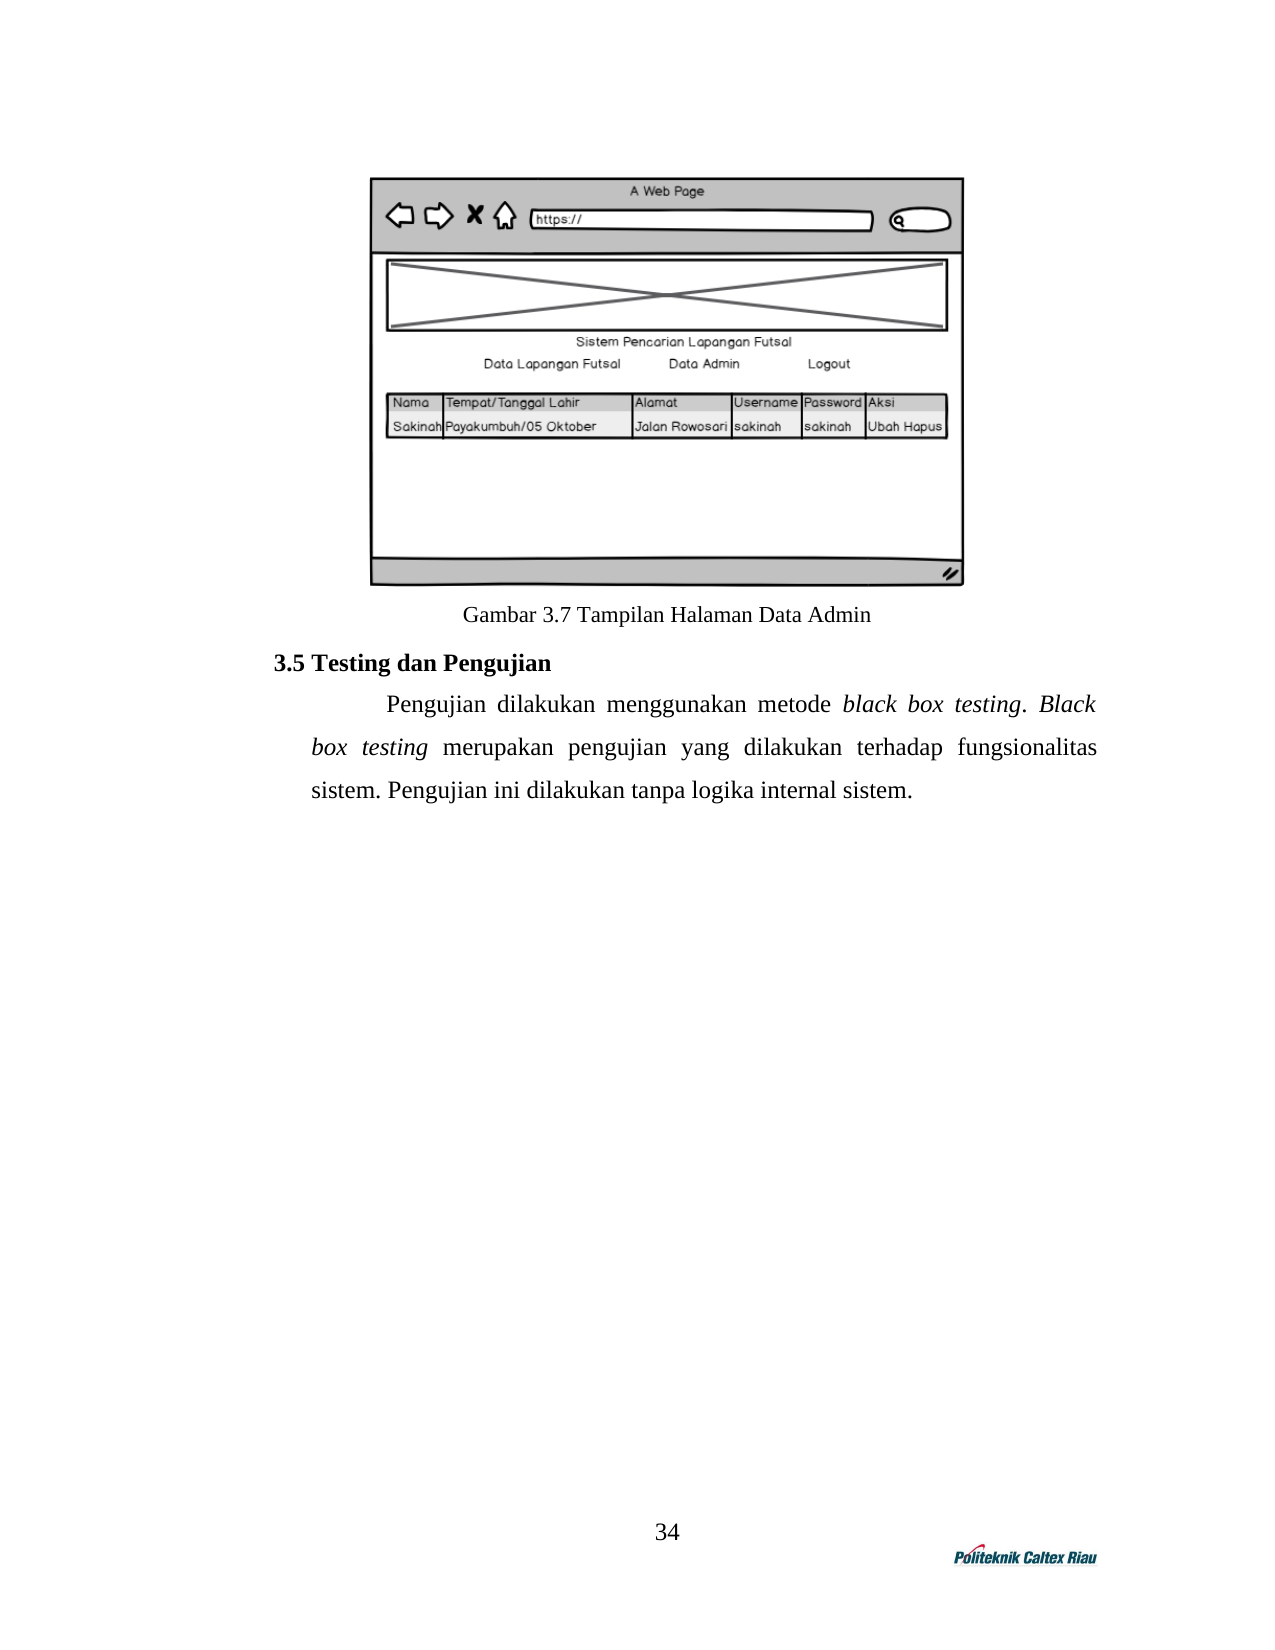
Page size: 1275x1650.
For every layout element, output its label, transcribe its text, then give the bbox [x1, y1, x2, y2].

picture [369, 177, 965, 587]
text Pengujian dilakukan menggunakan metode black box testing. Black box testing merupakan pengujian yang dilakukan terhadap fungsionalitas sistem. Pengujian ini dilakukan tanpa logika internal sistem. [311, 689, 1098, 804]
subtitle Testing dan Pengujian [274, 648, 1098, 677]
picture [951, 1542, 1098, 1569]
